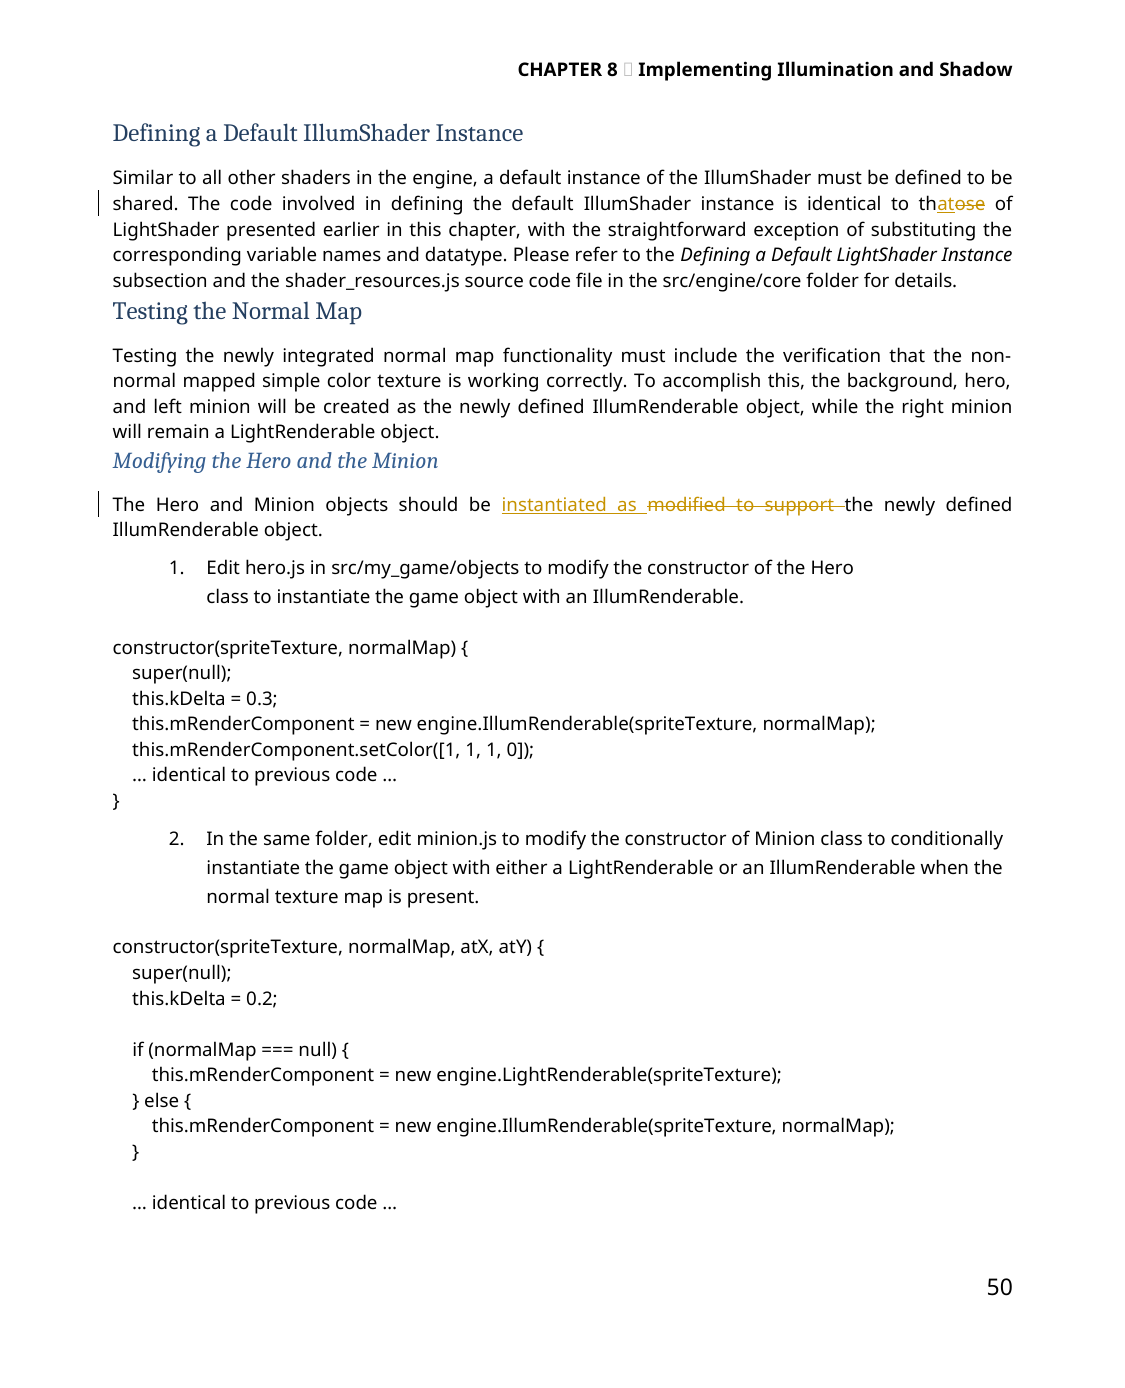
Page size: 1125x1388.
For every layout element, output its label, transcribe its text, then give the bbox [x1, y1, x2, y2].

text super(null); [112, 959, 1012, 985]
text super(null); [112, 659, 1012, 685]
text The Hero and Minion objects should be the newly defined IllumRenderable object. [112, 491, 1012, 542]
text this.mRenderComponent = new engine.LightRenderable(spriteTexture); [112, 1061, 1012, 1087]
subtitle Modifying the Hero and the Minion [112, 448, 1012, 475]
text if (normalMap === null) { [112, 1036, 1012, 1061]
text this.mRenderComponent.setColor([1, 1, 1, 0]); [112, 736, 1012, 762]
text Similar to all other shaders in the engine, a default instance of the IllumShader must be defined to be shared. The code involved in defining the default IllumShader instance is identical to th of LightShader presented earlier in this chapter, with the straightforward exception of substituting the corresponding variable names and datatype. Please refer to the Defining a Default LightShader Instance subsection and the shader_resources.js source code file in the src/engine/core folder for details. [112, 165, 1012, 292]
text } [112, 1138, 1012, 1163]
text this.kDelta = 0.3; [112, 685, 1012, 711]
text } [112, 787, 1012, 813]
text constructor(spriteTexture, normalMap, atX, atY) { [112, 934, 1012, 959]
list In the same folder, edit minion.js to modify the constructor of Minion class to conditionally instantiate the game object with either a LightRenderable or an IllumRenderable when the normal texture map is present. [169, 825, 1012, 909]
subtitle Defining a Default IllumShader Instance [112, 119, 1012, 148]
text … identical to previous code … [112, 762, 1012, 787]
text constructor(spriteTexture, normalMap) { [112, 634, 1012, 659]
text … identical to previous code … [112, 1189, 1012, 1214]
list Edit hero.js in src/my_game/objects to modify the constructor of the Hero class to instantiate the game object with an IllumRenderable. [169, 554, 892, 609]
text this.kDelta = 0.2; [112, 985, 1012, 1010]
subtitle Testing the Normal Map [112, 297, 1012, 325]
text this.mRenderComponent = new engine.IllumRenderable(spriteTexture, normalMap); [112, 711, 1012, 736]
text this.mRenderComponent = new engine.IllumRenderable(spriteTexture, normalMap); [112, 1112, 1012, 1138]
text } else { [112, 1087, 1012, 1112]
